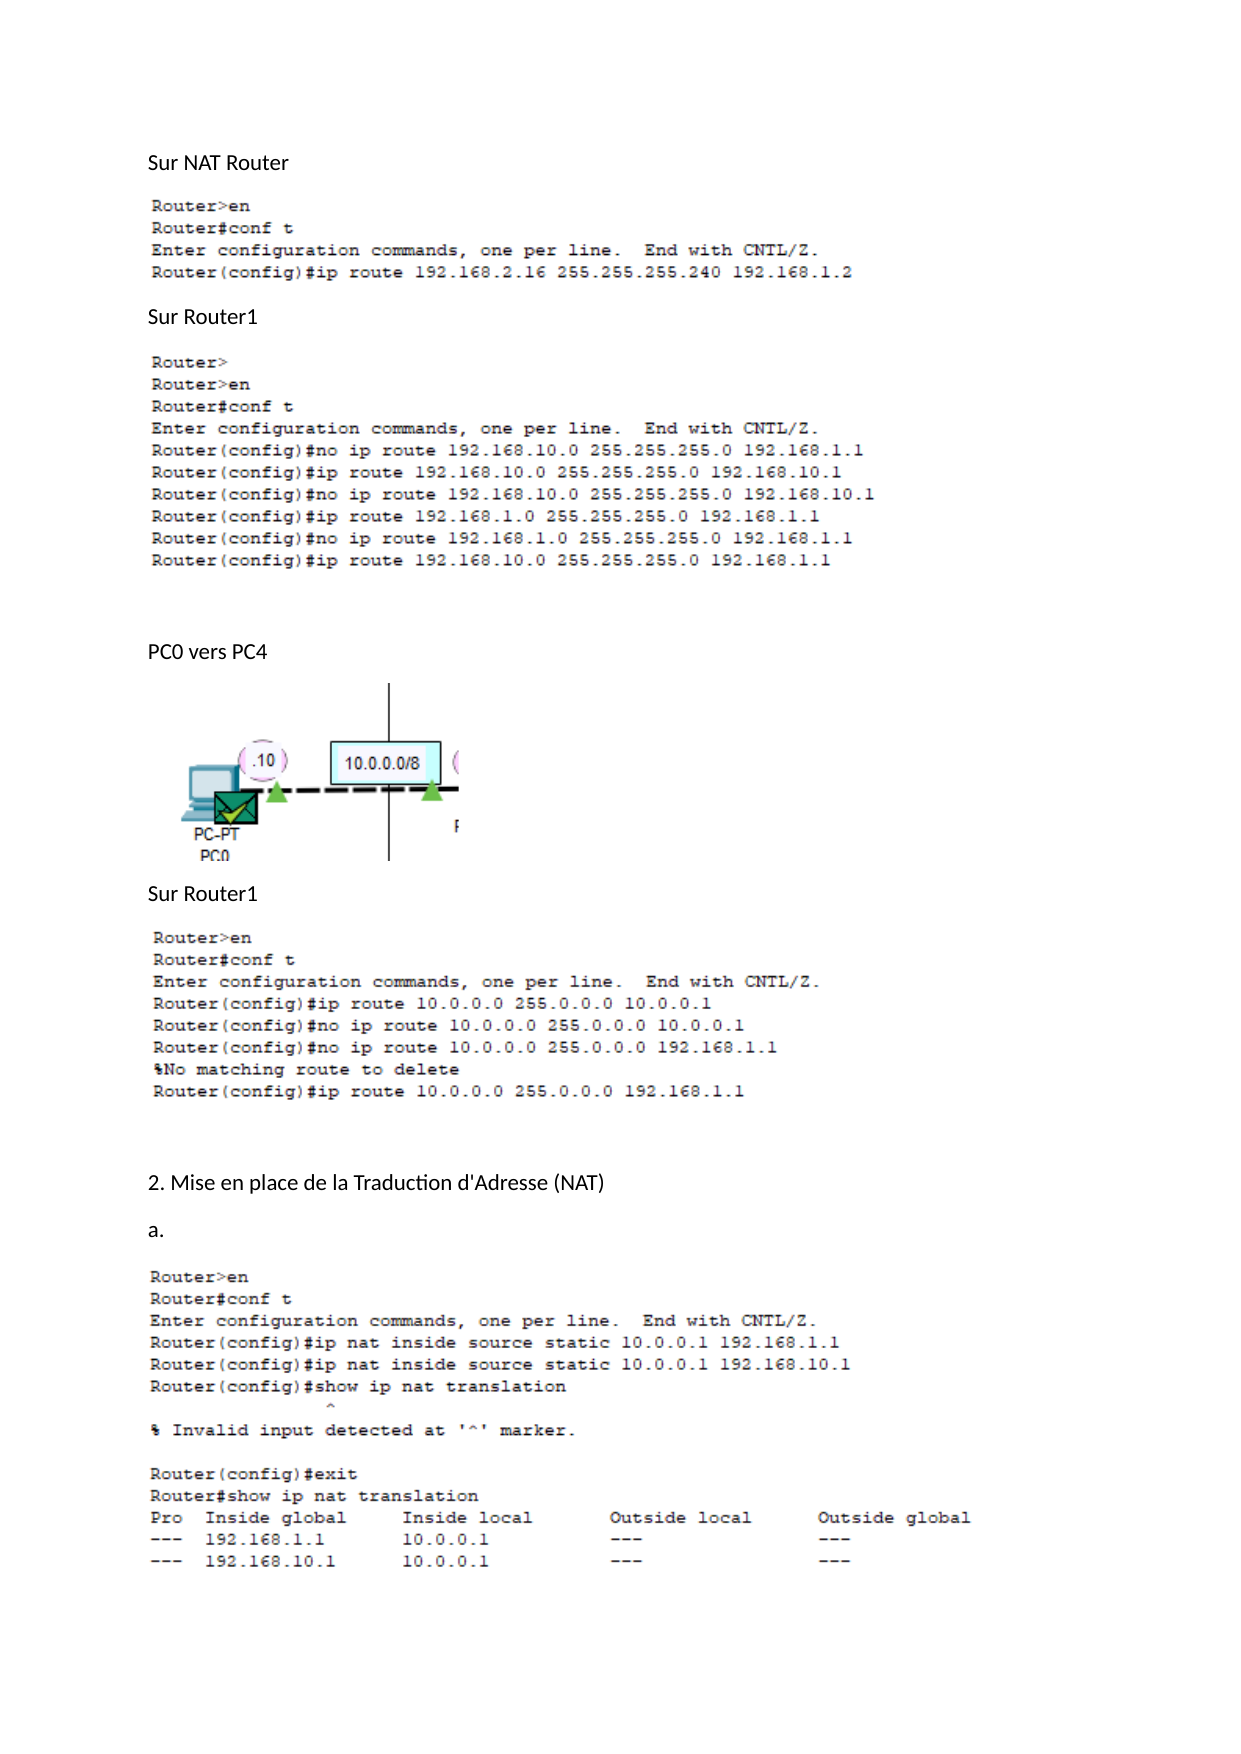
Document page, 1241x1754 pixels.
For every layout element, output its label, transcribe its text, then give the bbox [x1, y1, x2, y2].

picture [147, 1262, 978, 1581]
picture [147, 349, 883, 572]
text 2. Mise en place de la Traduction d'Adresse (NAT) [148, 1168, 1093, 1196]
text Sur Router1 [148, 879, 1093, 907]
picture [147, 926, 828, 1103]
text Sur NAT Router [148, 148, 1093, 176]
picture [147, 194, 861, 284]
text Sur Router1 [148, 302, 1093, 330]
text PC0 vers PC4 [148, 637, 1093, 665]
text a. [148, 1215, 1093, 1243]
picture [147, 683, 459, 861]
